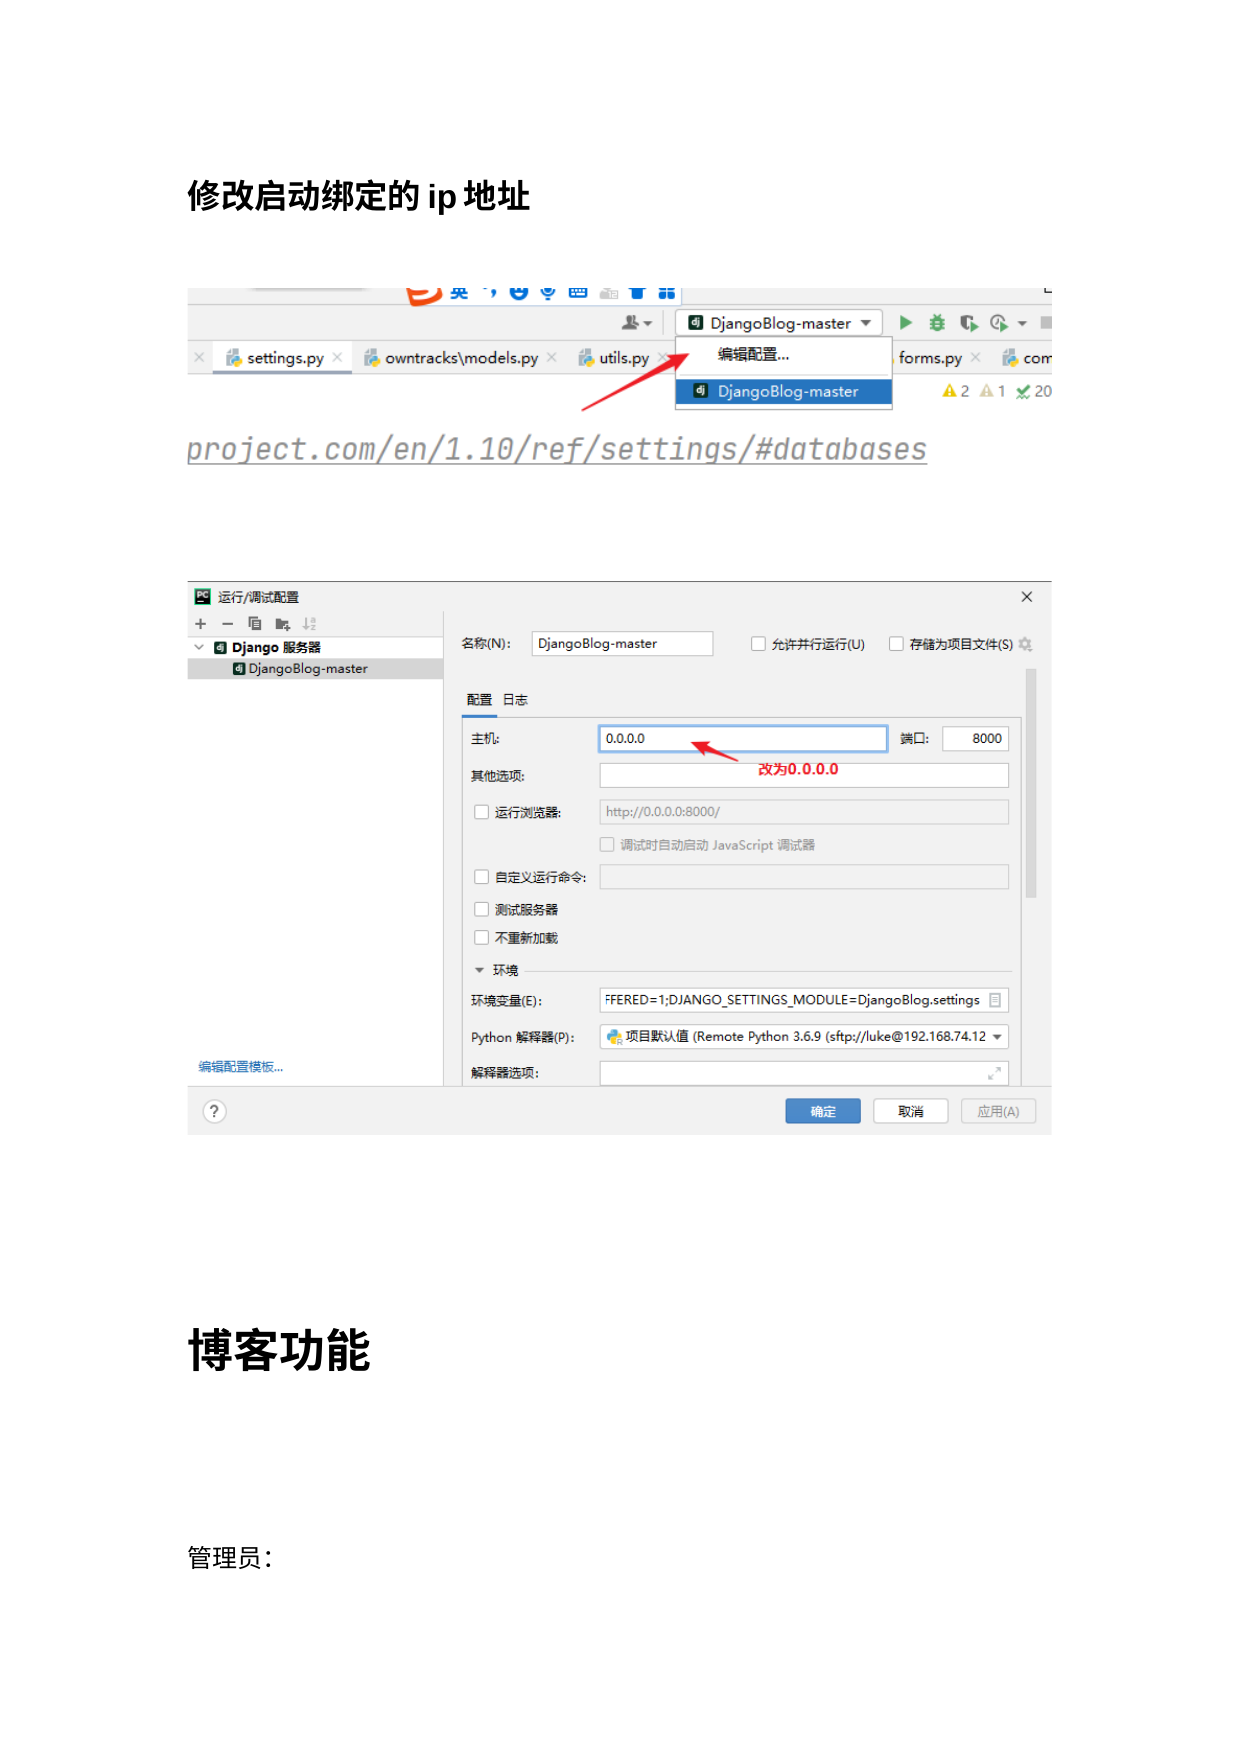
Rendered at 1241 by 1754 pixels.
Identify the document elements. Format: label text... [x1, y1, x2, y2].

text 管理员： [187, 1524, 1053, 1589]
subtitle 博客功能 [187, 1299, 1053, 1397]
picture [187, 581, 1052, 1135]
subtitle 修改启动绑定的ip地址 [187, 162, 1053, 227]
picture [187, 288, 1052, 566]
